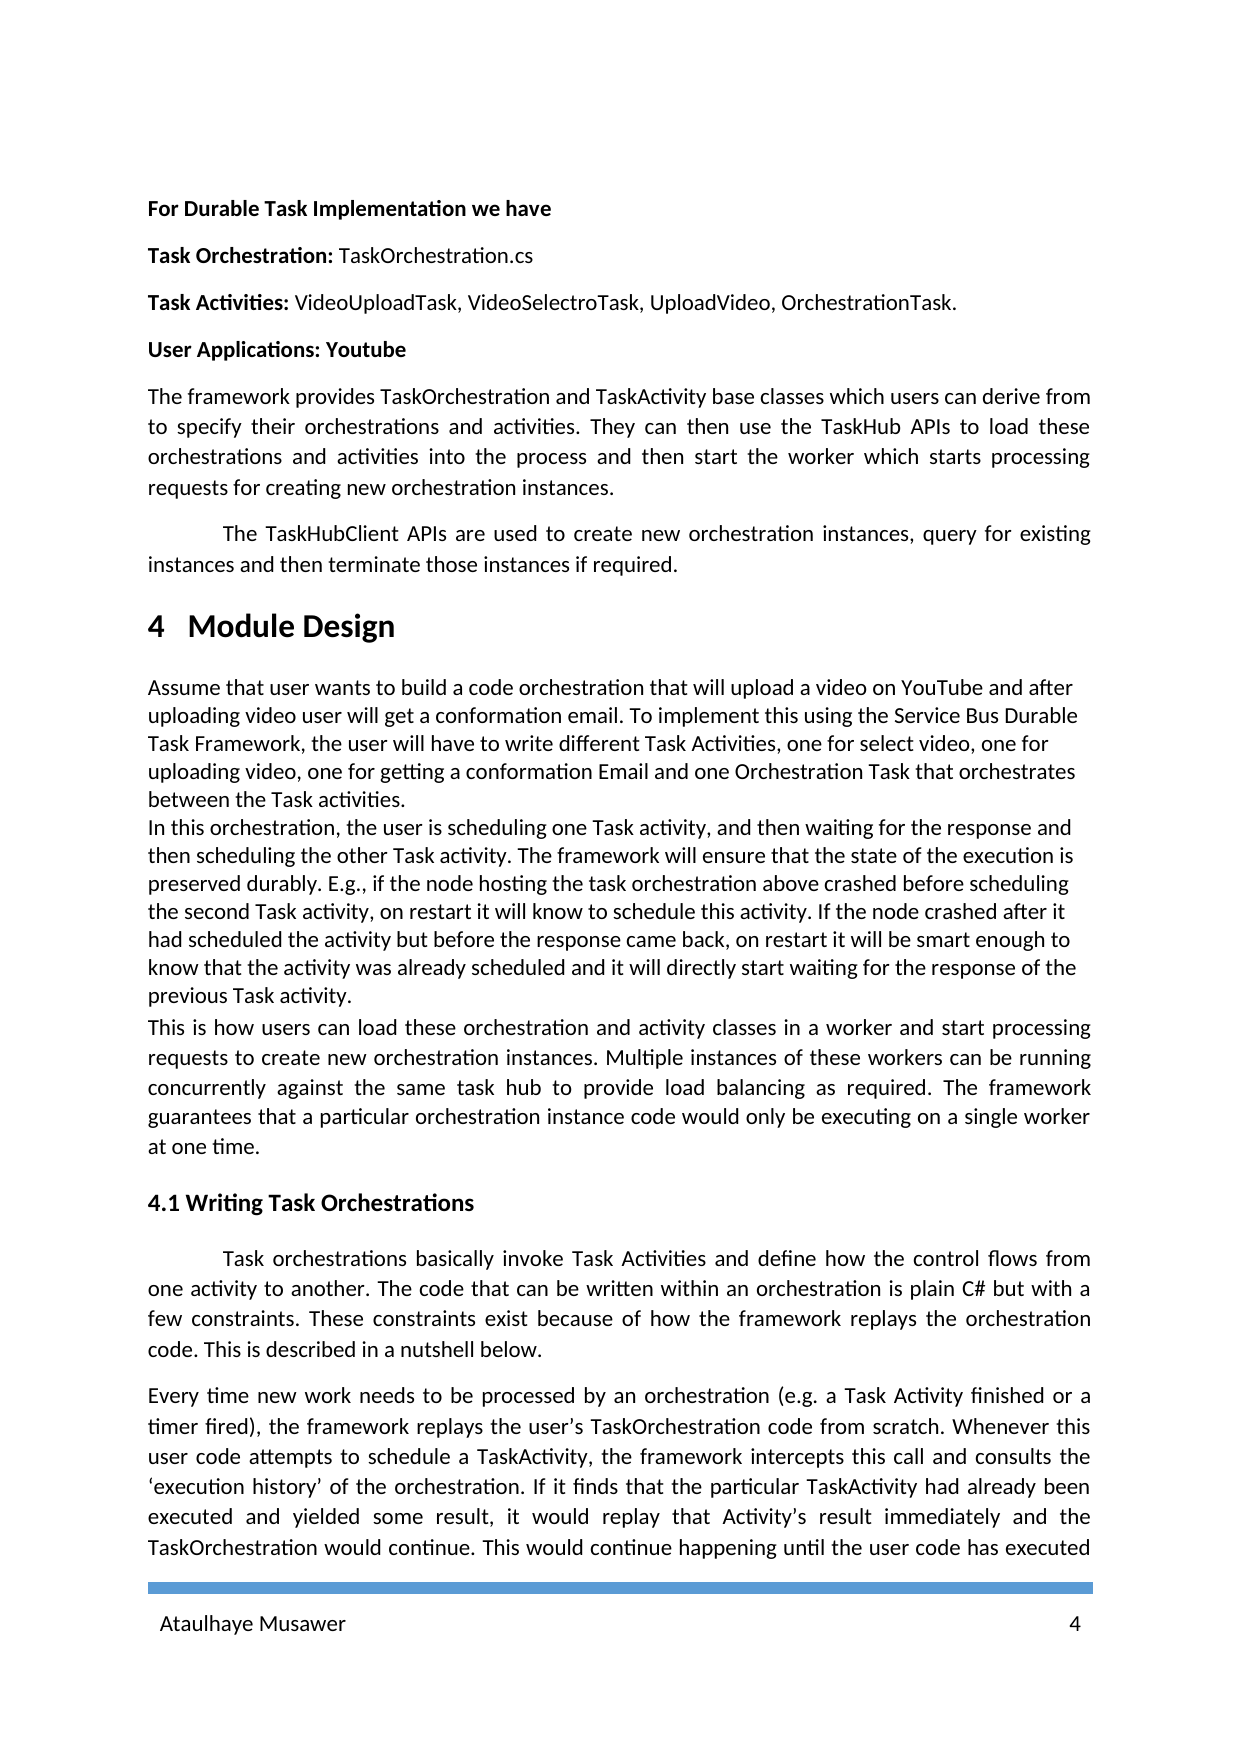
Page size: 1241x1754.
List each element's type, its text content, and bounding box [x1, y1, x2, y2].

text For Durable Task Implementation we have [148, 194, 1093, 222]
text In this orchestration, the user is scheduling one Task activity, and then waiting for the response and then scheduling the other Task activity. The framework will ensure that the state of the execution is preserved durably. E.g., if the node hosting the task orchestration above crashed before scheduling the second Task activity, on restart it will know to schedule this activity. If the node crashed after it had scheduled the activity but before the response came back, on restart it will be smart enough to know that the activity was already scheduled and it will directly start waiting for the response of the previous Task activity. [148, 813, 1093, 1009]
text User Applications: Youtube [148, 335, 1093, 363]
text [148, 1382, 1093, 1561]
subtitle 4 Module Design [148, 605, 1093, 646]
text Task orchestrations basically invoke Task Activities and define how the control flows from one activity to another. The code that can be written within an orchestration is plain C# but with a few constraints. These constraints exist because of how the framework replays the orchestration code. This is described in a nutshell below. [148, 1244, 1093, 1363]
text Task Orchestration: TaskOrchestration.cs [148, 241, 1093, 269]
text Assume that user wants to build a code orchestration that will upload a video on YouTube and after uploading video user will get a conformation email. To implement this using the Service Bus Durable Task Framework, the user will have to write different Task Activities, one for select video, one for uploading video, one for getting a conformation Email and one Orchestration Task that orchestrates between the Task activities. [148, 673, 1093, 813]
text The TaskHubClient APIs are used to create new orchestration instances, query for existing instances and then terminate those instances if required. [148, 519, 1093, 578]
text Task Activities: VideoUploadTask, VideoSelectroTask, UploadVideo, OrchestrationTask. [148, 288, 1093, 316]
text The framework provides TaskOrchestration and TaskActivity base classes which users can derive from to specify their orchestrations and activities. They can then use the TaskHub APIs to load these orchestrations and activities into the process and then start the worker which starts processing requests for creating new orchestration instances. [148, 382, 1093, 501]
subtitle This is how users can load these orchestration and activity classes in a worker and start processing requests to create new orchestration instances. Multiple instances of these workers can be running concurrently against the same task hub to provide load balancing as required. The framework guarantees that a particular orchestration instance code would only be executing on a single worker at one time. [148, 1013, 1093, 1160]
subtitle 4.1 Writing Task Orchestrations [148, 1187, 1093, 1217]
